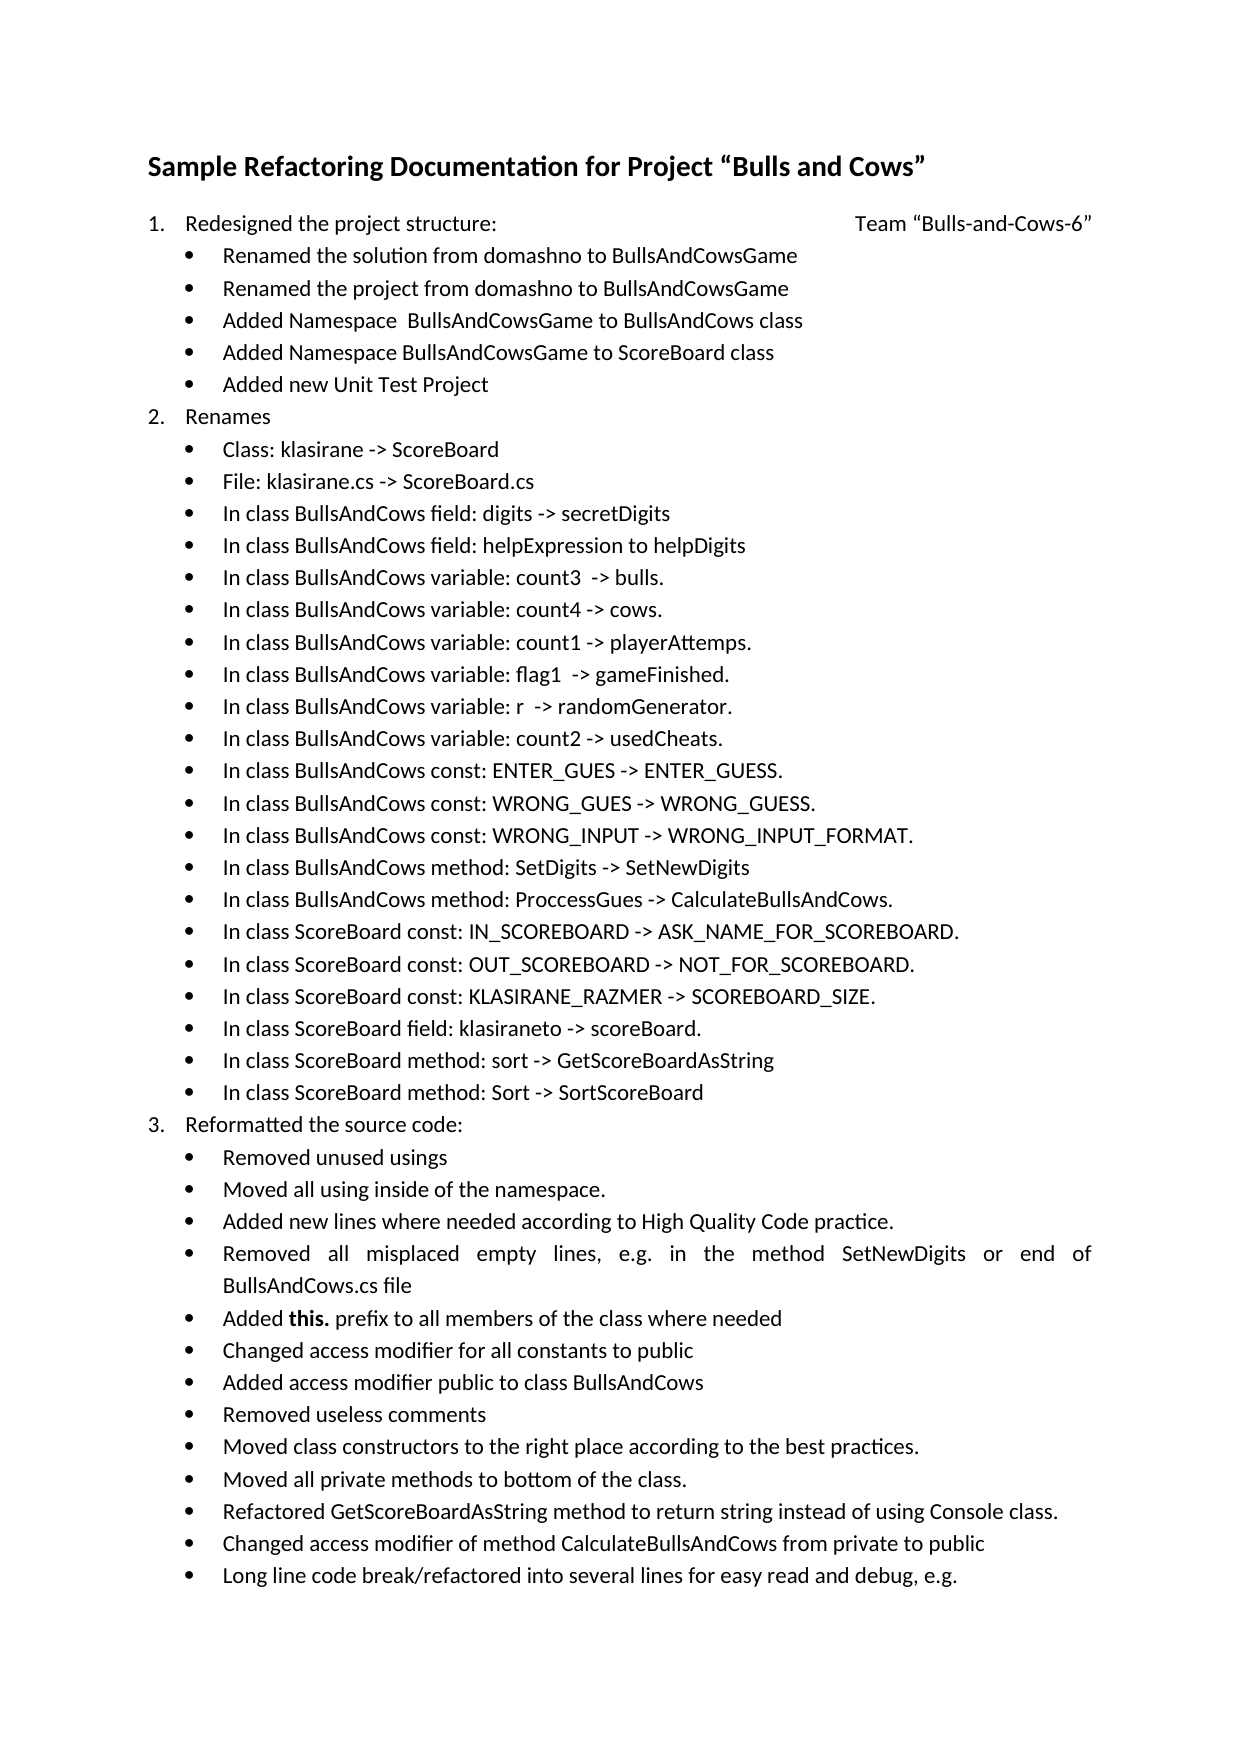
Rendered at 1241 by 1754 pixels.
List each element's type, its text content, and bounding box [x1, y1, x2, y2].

list Renames [148, 402, 1093, 431]
list In class BullsAndCows method: ProccessGues -> CalculateBullsAndCows. [185, 885, 1093, 913]
list In class BullsAndCows variable: count1 -> playerAttemps. [185, 628, 1093, 656]
list In class BullsAndCows const: ENTER_GUES -> ENTER_GUESS. [185, 757, 1093, 784]
list In class BullsAndCows variable: count2 -> usedCheats. [185, 724, 1093, 752]
list Long line code break/refactored into several lines for easy read and debug, e.g. [185, 1561, 1093, 1589]
list Reformatted the source code: [148, 1111, 1093, 1139]
list Added Namespace BullsAndCowsGame to ScoreBoard class [185, 338, 1093, 366]
list In class BullsAndCows method: SetDigits -> SetNewDigits [185, 853, 1093, 881]
list Redesigned the project structure: Team “Bulls-and-Cows-6” [148, 209, 1093, 237]
list In class BullsAndCows variable: r -> randomGenerator. [185, 692, 1093, 720]
list Added this. prefix to all members of the class where needed [185, 1304, 1093, 1332]
list In class ScoreBoard method: Sort -> SortScoreBoard [185, 1078, 1093, 1106]
list In class ScoreBoard const: KLASIRANE_RAZMER -> SCOREBOARD_SIZE. [185, 982, 1093, 1010]
list Moved all private methods to bottom of the class. [185, 1465, 1093, 1493]
list Added Namespace BullsAndCowsGame to BullsAndCows class [185, 306, 1093, 334]
list In class BullsAndCows field: digits -> secretDigits [185, 499, 1093, 527]
list In class BullsAndCows variable: count4 -> cows. [185, 596, 1093, 624]
list Class: klasirane -> ScoreBoard [185, 435, 1093, 463]
list Moved class constructors to the right place according to the best practices. [185, 1432, 1093, 1461]
list In class BullsAndCows variable: flag1 -> gameFinished. [185, 660, 1093, 688]
list In class BullsAndCows const: WRONG_INPUT -> WRONG_INPUT_FORMAT. [185, 821, 1093, 849]
list Changed access modifier of method CalculateBullsAndCows from private to public [185, 1529, 1093, 1557]
list In class ScoreBoard const: OUT_SCOREBOARD -> NOT_FOR_SCOREBOARD. [185, 950, 1093, 978]
list In class ScoreBoard method: sort -> GetScoreBoardAsString [185, 1046, 1093, 1074]
list Refactored GetScoreBoardAsString method to return string instead of using Console class. [185, 1497, 1093, 1525]
list In class BullsAndCows field: helpExpression to helpDigits [185, 531, 1093, 559]
list Changed access modifier for all constants to public [185, 1336, 1093, 1364]
list Moved all using inside of the namespace. [185, 1175, 1093, 1203]
list In class BullsAndCows const: WRONG_GUES -> WRONG_GUESS. [185, 789, 1093, 817]
list Removed all misplaced empty lines, e.g. in the method SetNewDigits or end of BullsAndCows.cs file [185, 1239, 1093, 1299]
list Removed unused usings [185, 1143, 1093, 1171]
list In class ScoreBoard field: klasiraneto -> scoreBoard. [185, 1014, 1093, 1042]
list Added new Unit Test Project [185, 370, 1093, 398]
list File: klasirane.cs -> ScoreBoard.cs [185, 467, 1093, 495]
text Sample Refactoring Documentation for Project “Bulls and Cows” [148, 148, 1093, 183]
list Added access modifier public to class BullsAndCows [185, 1368, 1093, 1396]
list In class BullsAndCows variable: count3 -> bulls. [185, 563, 1093, 591]
list Renamed the project from domashno to BullsAndCowsGame [185, 274, 1093, 302]
list In class ScoreBoard const: IN_SCOREBOARD -> ASK_NAME_FOR_SCOREBOARD. [185, 917, 1093, 946]
list Renamed the solution from domashno to BullsAndCowsGame [185, 242, 1093, 269]
list Added new lines where needed according to High Quality Code practice. [185, 1207, 1093, 1235]
list Removed useless comments [185, 1400, 1093, 1428]
